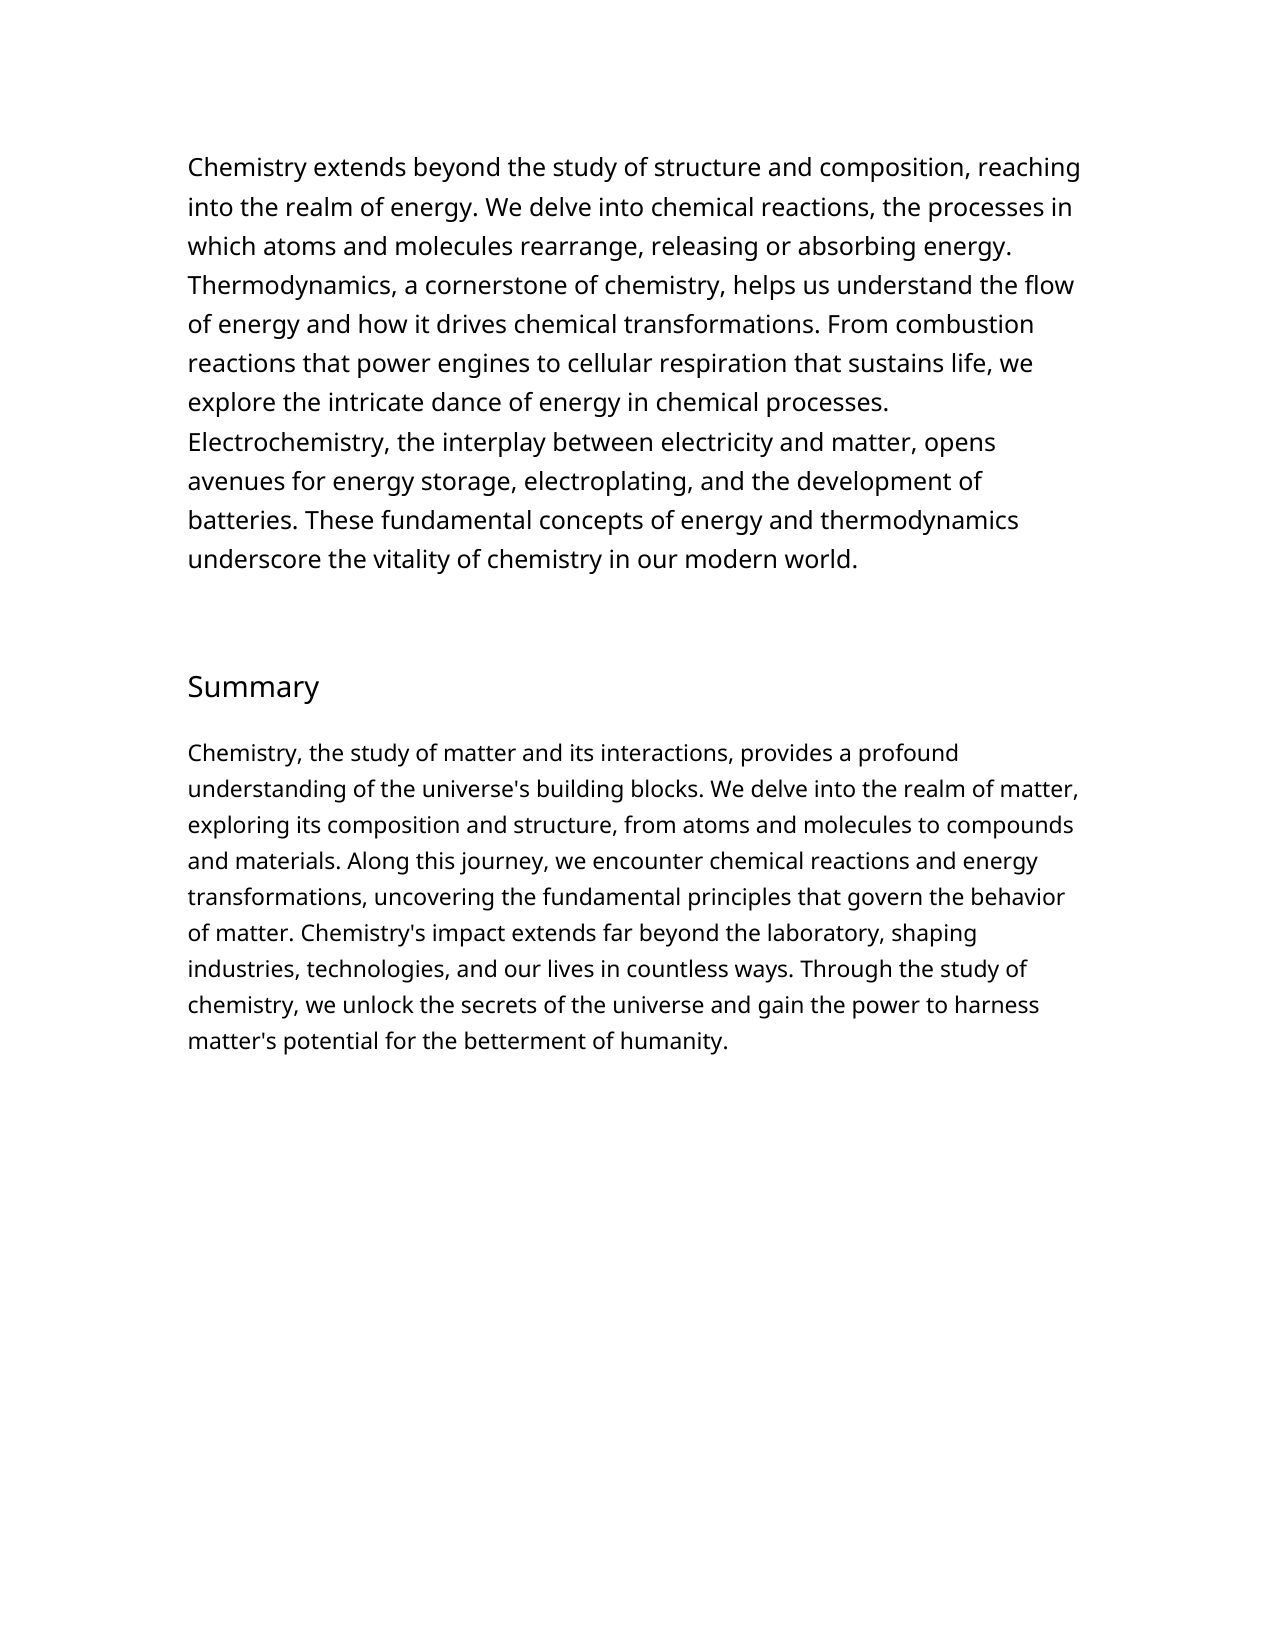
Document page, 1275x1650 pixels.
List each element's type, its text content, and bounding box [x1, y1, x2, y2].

text Summary [187, 667, 1087, 706]
text Chemistry, the study of matter and its interactions, provides a profound understanding of the universe's building blocks. We delve into the realm of matter, exploring its composition and structure, from atoms and molecules to compounds and materials. Along this journey, we encounter chemical reactions and energy transformations, uncovering the fundamental principles that govern the behavior of matter. Chemistry's impact extends far beyond the laboratory, shaping industries, technologies, and our lives in countless ways. Through the study of chemistry, we unlock the secrets of the universe and gain the power to harness matter's potential for the betterment of humanity. [187, 737, 1087, 1056]
text Chemistry extends beyond the study of structure and composition, reaching into the realm of energy. We delve into chemical reactions, the processes in which atoms and molecules rearrange, releasing or absorbing energy. Thermodynamics, a cornerstone of chemistry, helps us understand the flow of energy and how it drives chemical transformations. From combustion reactions that power engines to cellular respiration that sustains life, we explore the intricate dance of energy in chemical processes. Electrochemistry, the interplay between electricity and matter, opens avenues for energy storage, electroplating, and the development of batteries. These fundamental concepts of energy and thermodynamics underscore the vitality of chemistry in our modern world. [187, 150, 1087, 576]
